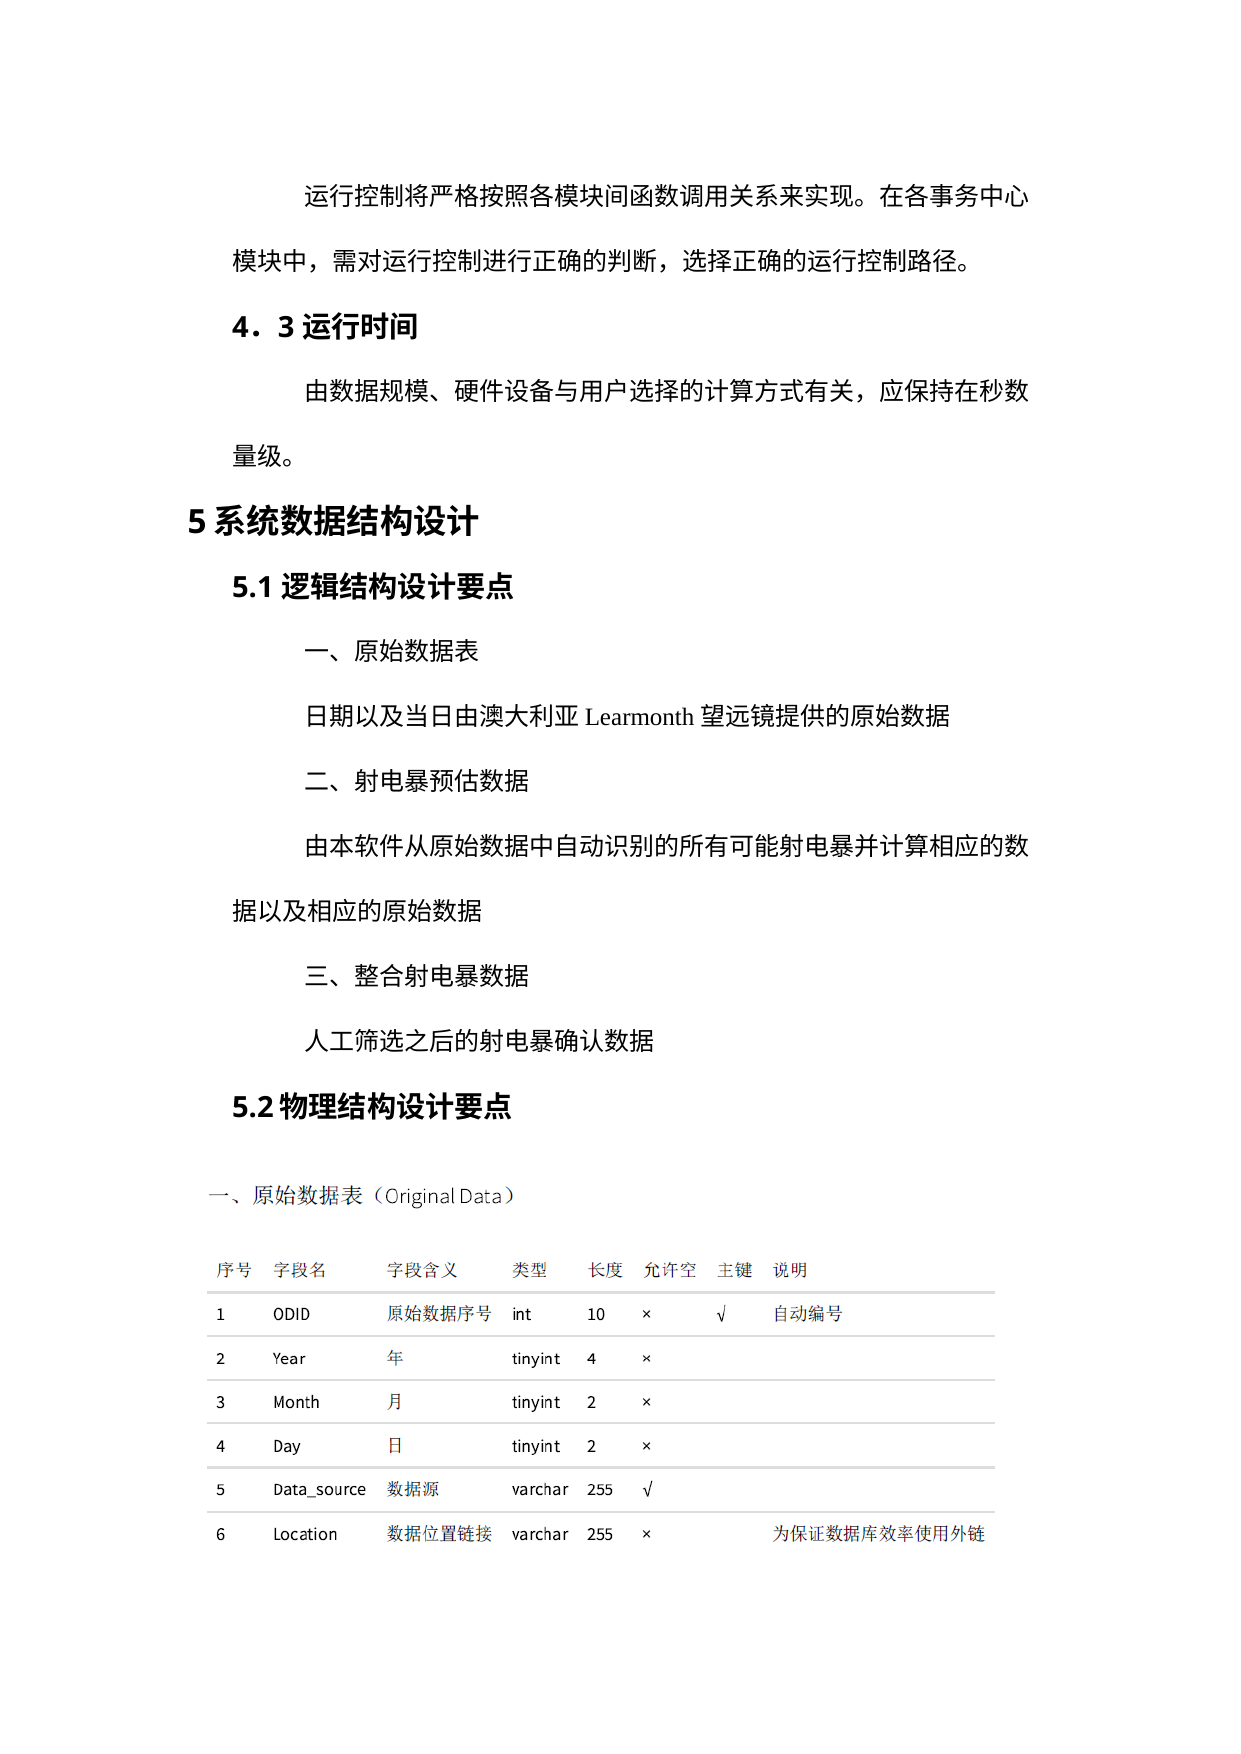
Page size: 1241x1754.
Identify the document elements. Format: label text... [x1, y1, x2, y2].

text 5.2物理结构设计要点 [232, 1072, 1053, 1137]
text 5系统数据结构设计 [187, 487, 1053, 552]
text 由数据规模、硬件设备与用户选择的计算方式有关，应保持在秒数量级。 [232, 357, 1053, 487]
text 三、整合射电暴数据 [232, 942, 1053, 1007]
text 一、原始数据表 [232, 617, 1053, 682]
text 运行控制将严格按照各模块间函数调用关系来实现。在各事务中心模块中，需对运行控制进行正确的判断，选择正确的运行控制路径。 [232, 162, 1053, 292]
text 二、射电暴预估数据 [232, 747, 1053, 812]
picture [187, 1169, 1053, 1580]
text 日期以及当日由澳大利亚 Learmonth 望远镜提供的原始数据 [232, 682, 1053, 747]
text 人工筛选之后的射电暴确认数据 [232, 1007, 1053, 1072]
text 5.1 逻辑结构设计要点 [232, 552, 1053, 617]
text 4．3 运行时间 [232, 292, 1053, 357]
text 由本软件从原始数据中自动识别的所有可能射电暴并计算相应的数据以及相应的原始数据 [232, 812, 1053, 942]
